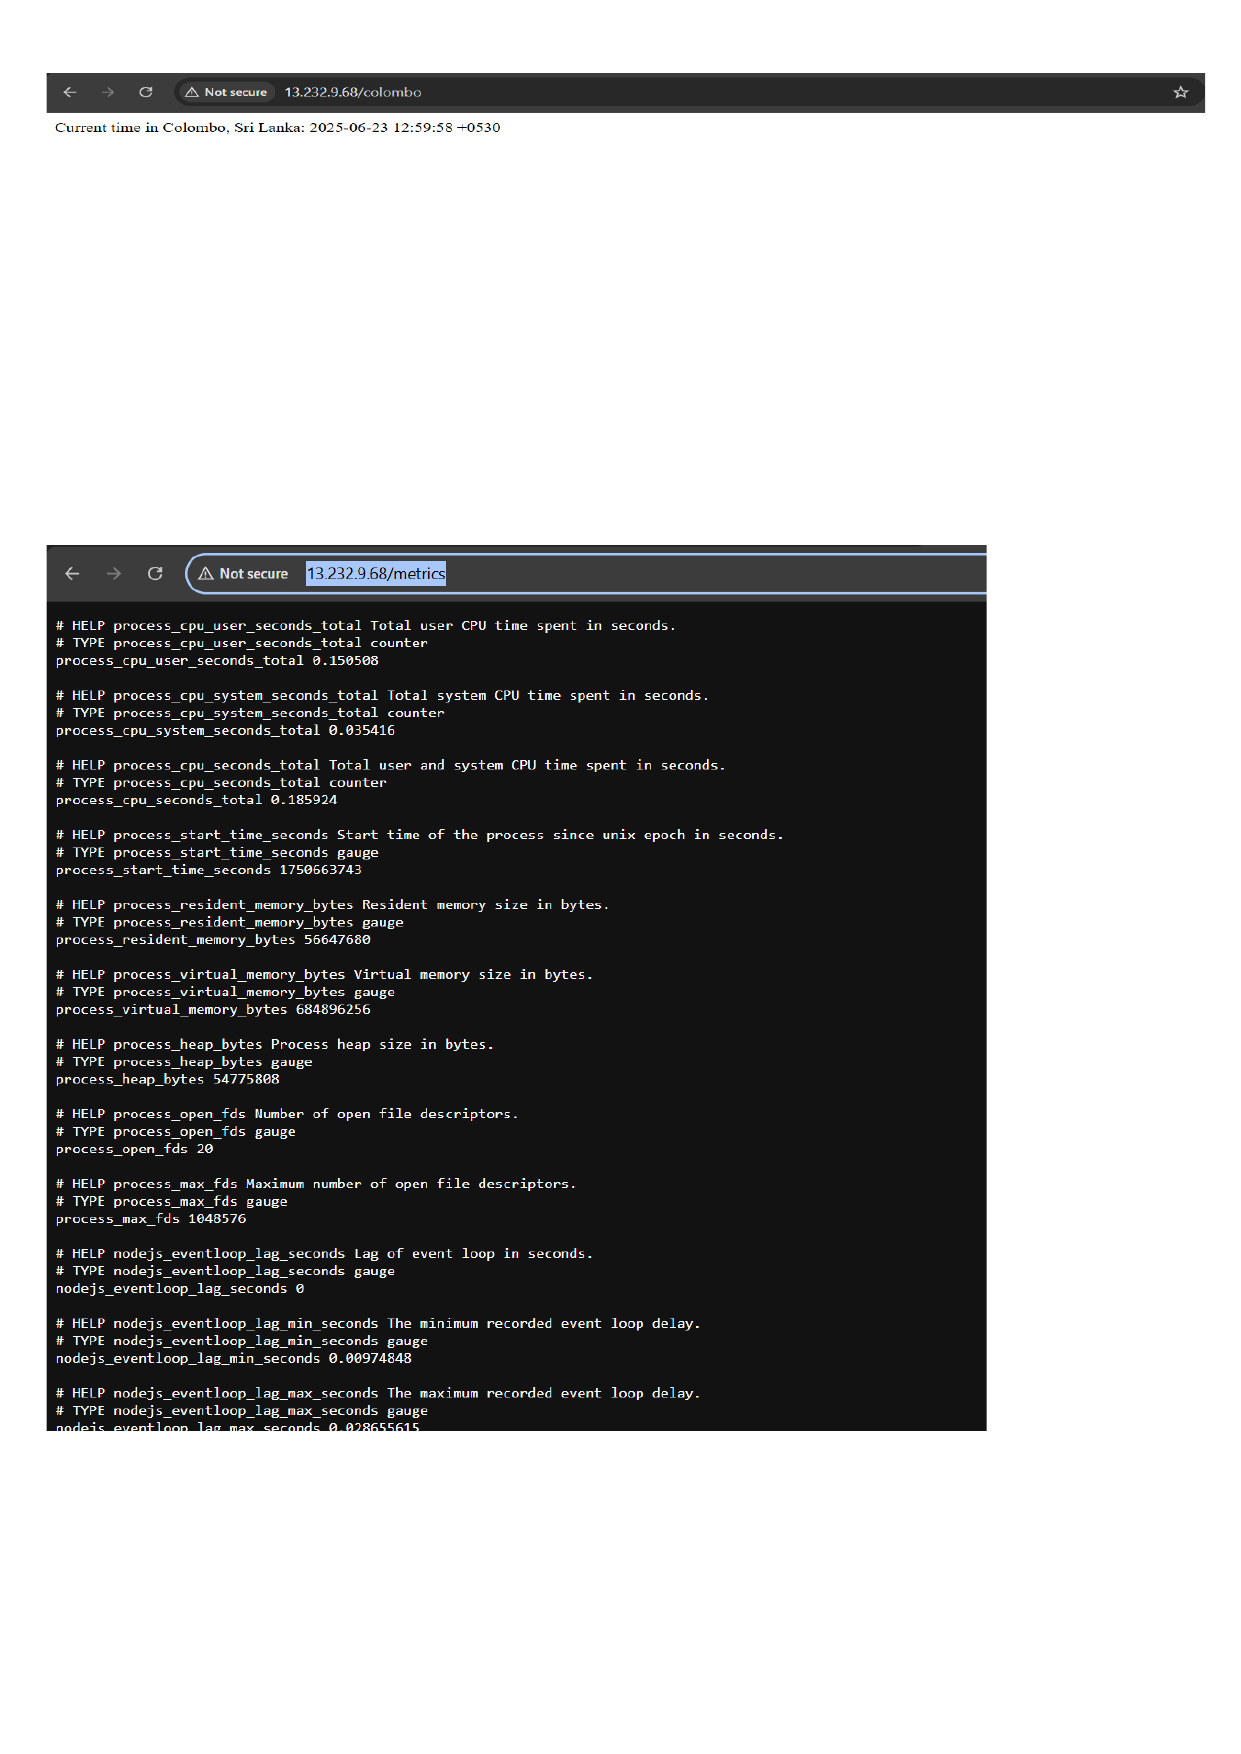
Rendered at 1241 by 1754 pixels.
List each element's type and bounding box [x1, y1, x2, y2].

picture [46, 545, 987, 1431]
picture [46, 73, 1206, 543]
